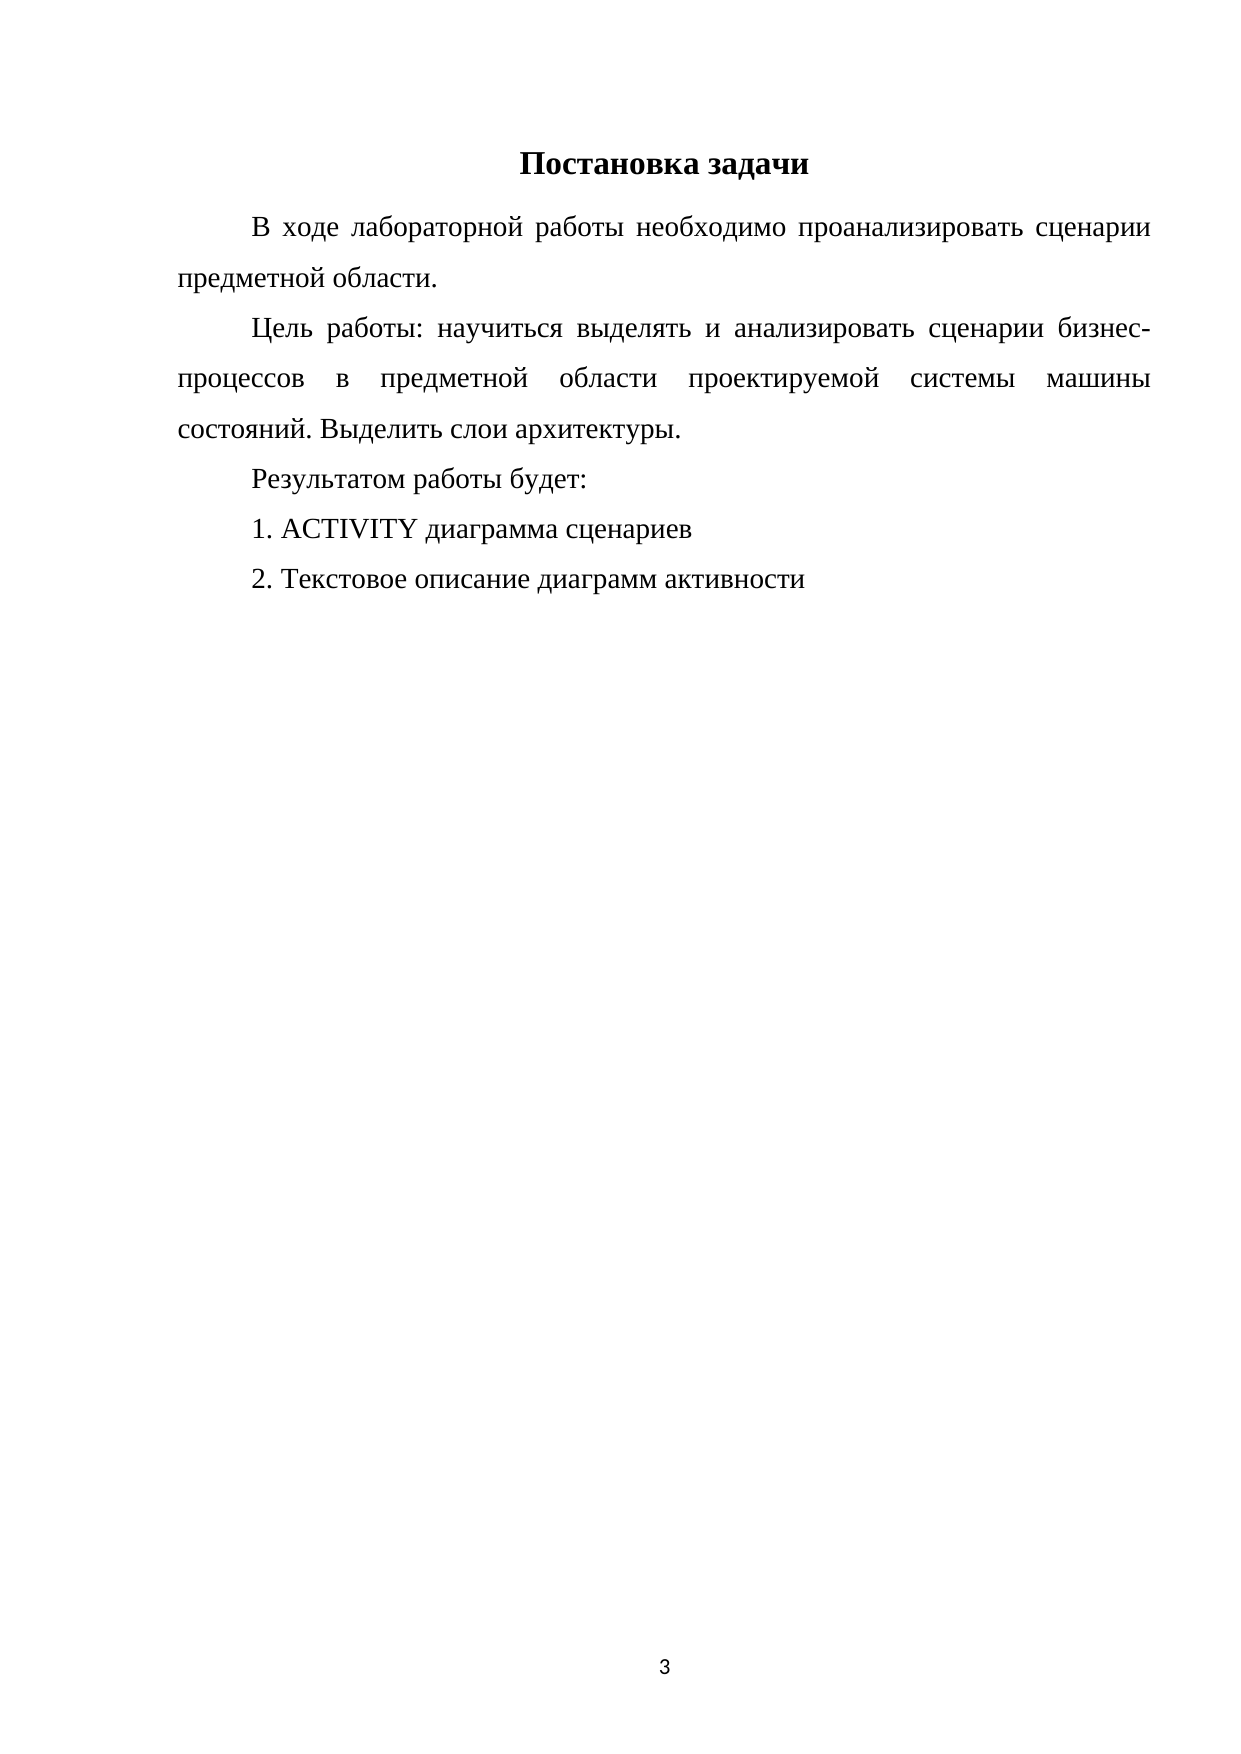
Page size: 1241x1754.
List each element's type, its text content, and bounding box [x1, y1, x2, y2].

subtitle Постановка задачи [177, 143, 1152, 181]
list ACTIVITY диаграмма сценариев [251, 511, 1152, 545]
text Результатом работы будет: [177, 461, 1152, 494]
text Цель работы: научиться выделять и анализировать сценарии бизнес-процессов в предметной области проектируемой системы машины состояний. Выделить слои архитектуры. [177, 310, 1152, 444]
list Текстовое описание диаграмм активности [251, 562, 1152, 595]
text В ходе лабораторной работы необходимо проанализировать сценарии предметной области. [177, 209, 1152, 293]
